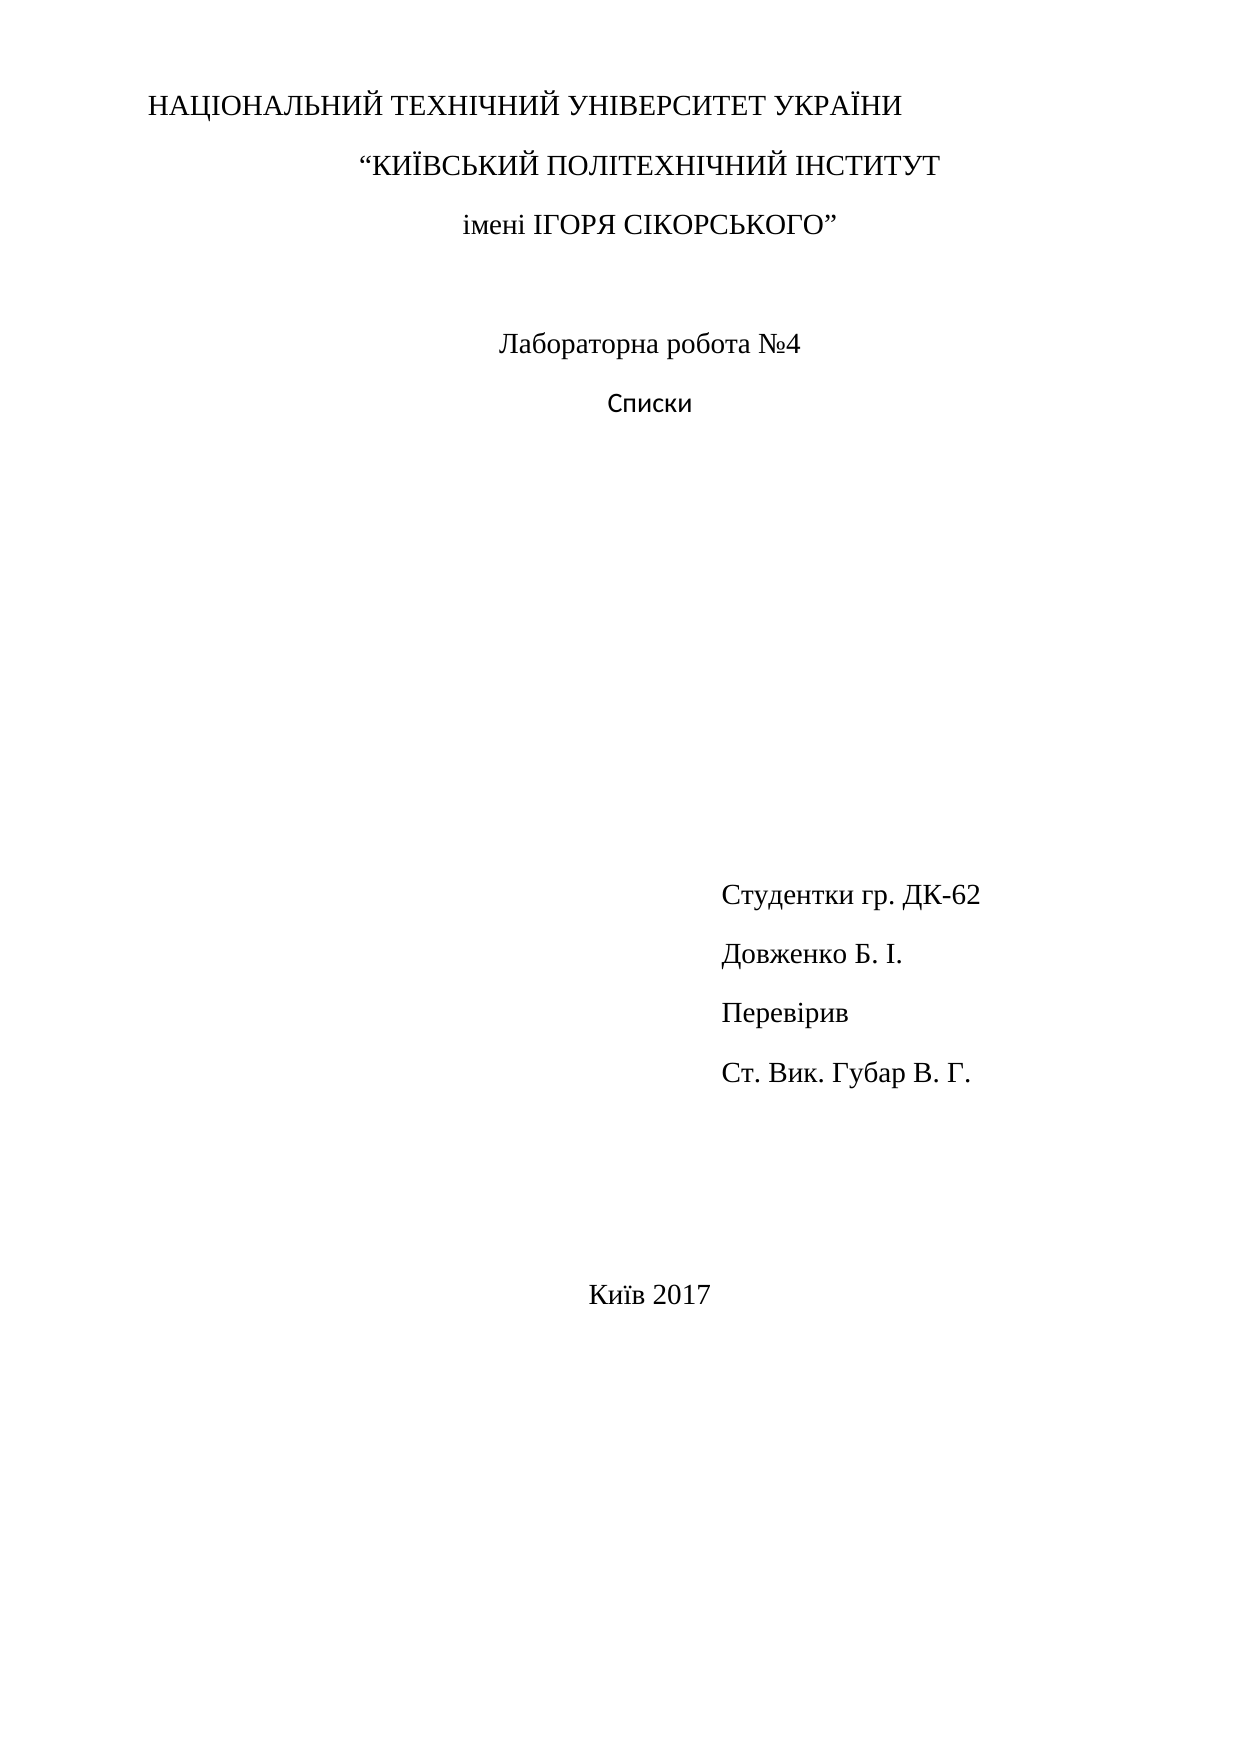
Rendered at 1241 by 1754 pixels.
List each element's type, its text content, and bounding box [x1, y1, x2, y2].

text “КИЇВСЬКИЙ ПОЛІТЕХНІЧНИЙ ІНСТИТУТ [148, 148, 1152, 181]
text Київ 2017 [148, 1277, 1152, 1311]
text Списки [148, 385, 1152, 420]
text НАЦІОНАЛЬНИЙ ТЕХНІЧНИЙ УНІВЕРСИТЕТ УКРАЇНИ [148, 88, 1152, 122]
text Лабораторна робота №4 [148, 326, 1152, 359]
text імені ІГОРЯ СІКОРСЬКОГО” [148, 207, 1152, 241]
